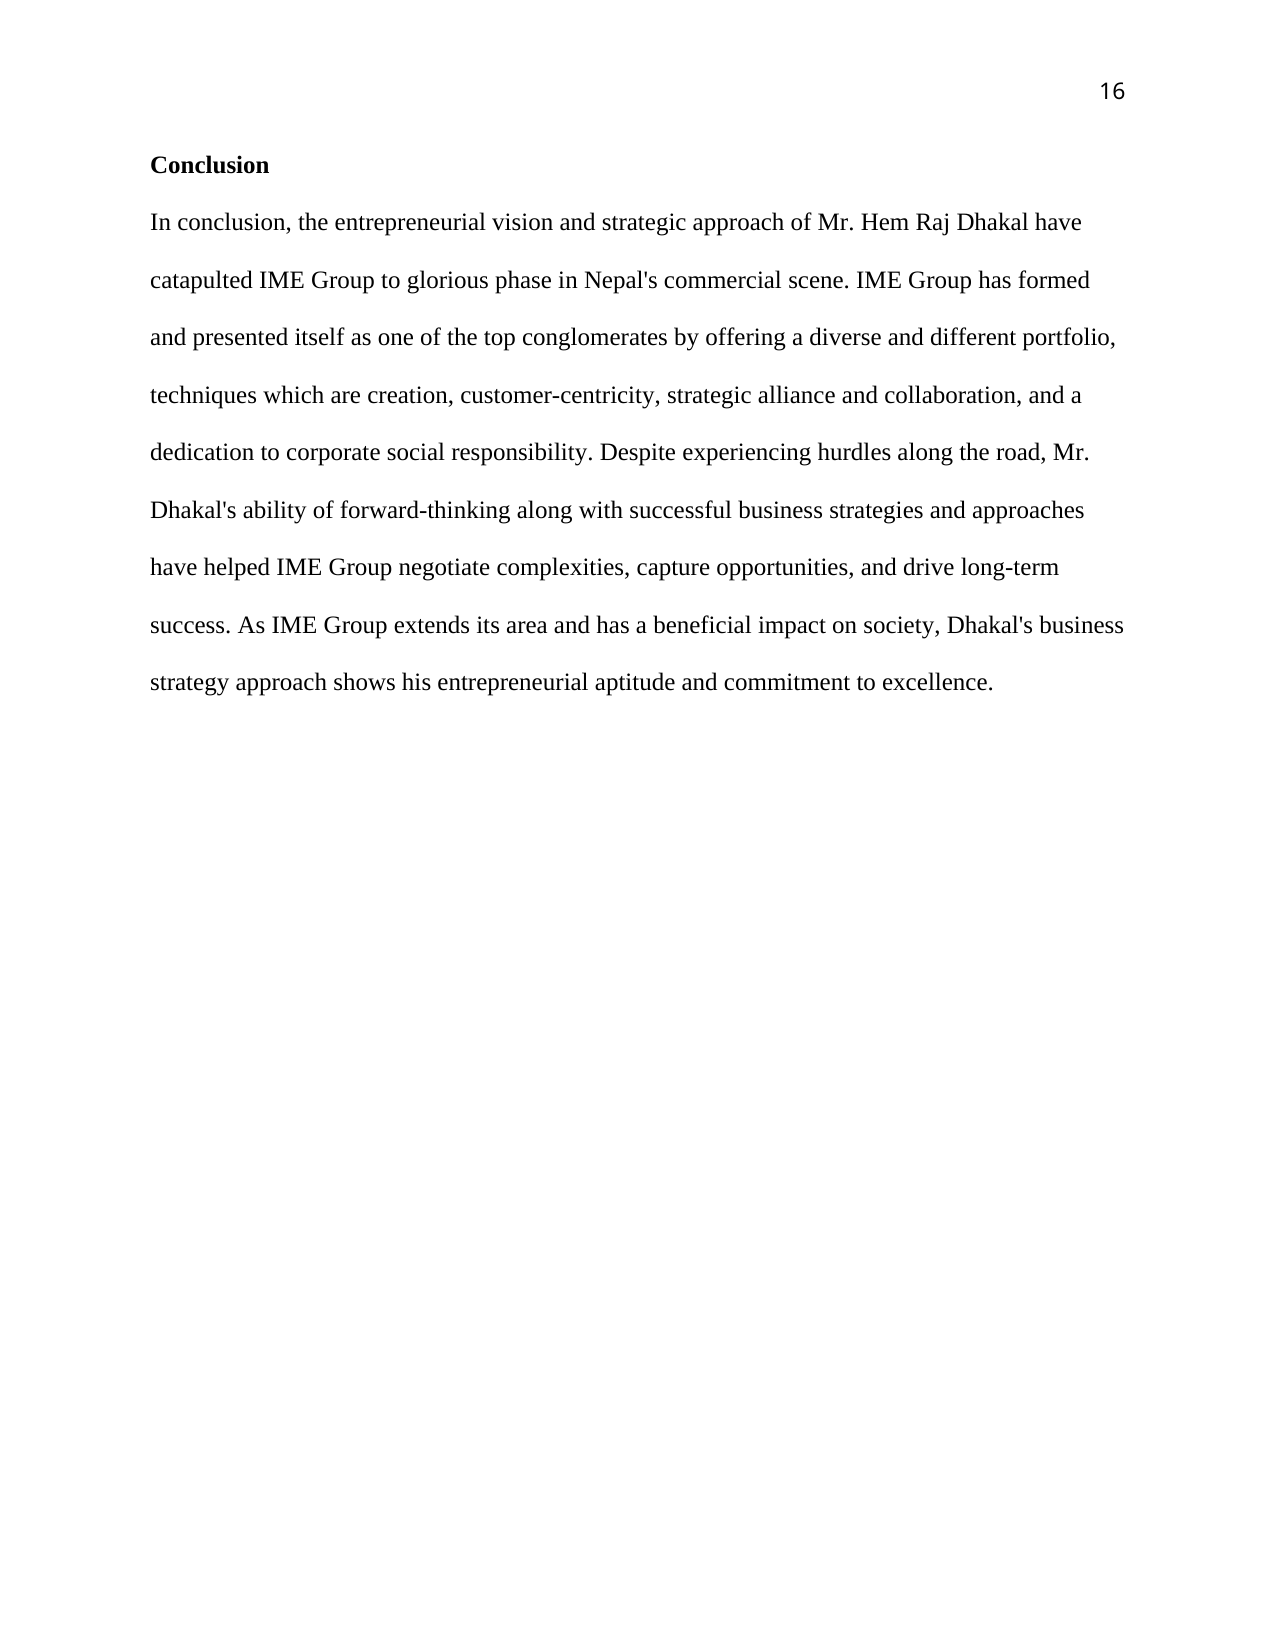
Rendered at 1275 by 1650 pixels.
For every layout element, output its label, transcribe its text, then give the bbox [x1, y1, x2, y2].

text In conclusion, the entrepreneurial vision and strategic approach of Mr. Hem Raj Dhakal have catapulted IME Group to glorious phase in Nepal's commercial scene. IME Group has formed and presented itself as one of the top conglomerates by offering a diverse and different portfolio, techniques which are creation, customer-centricity, strategic alliance and collaboration, and a dedication to corporate social responsibility. Despite experiencing hurdles along the road, Mr. Dhakal's ability of forward-thinking along with successful business strategies and approaches have helped IME Group negotiate complexities, capture opportunities, and drive long-term success. As IME Group extends its area and has a beneficial impact on society, Dhakal's business strategy approach shows his entrepreneurial aptitude and commitment to excellence. [150, 207, 1125, 696]
subtitle Conclusion [150, 150, 1125, 179]
